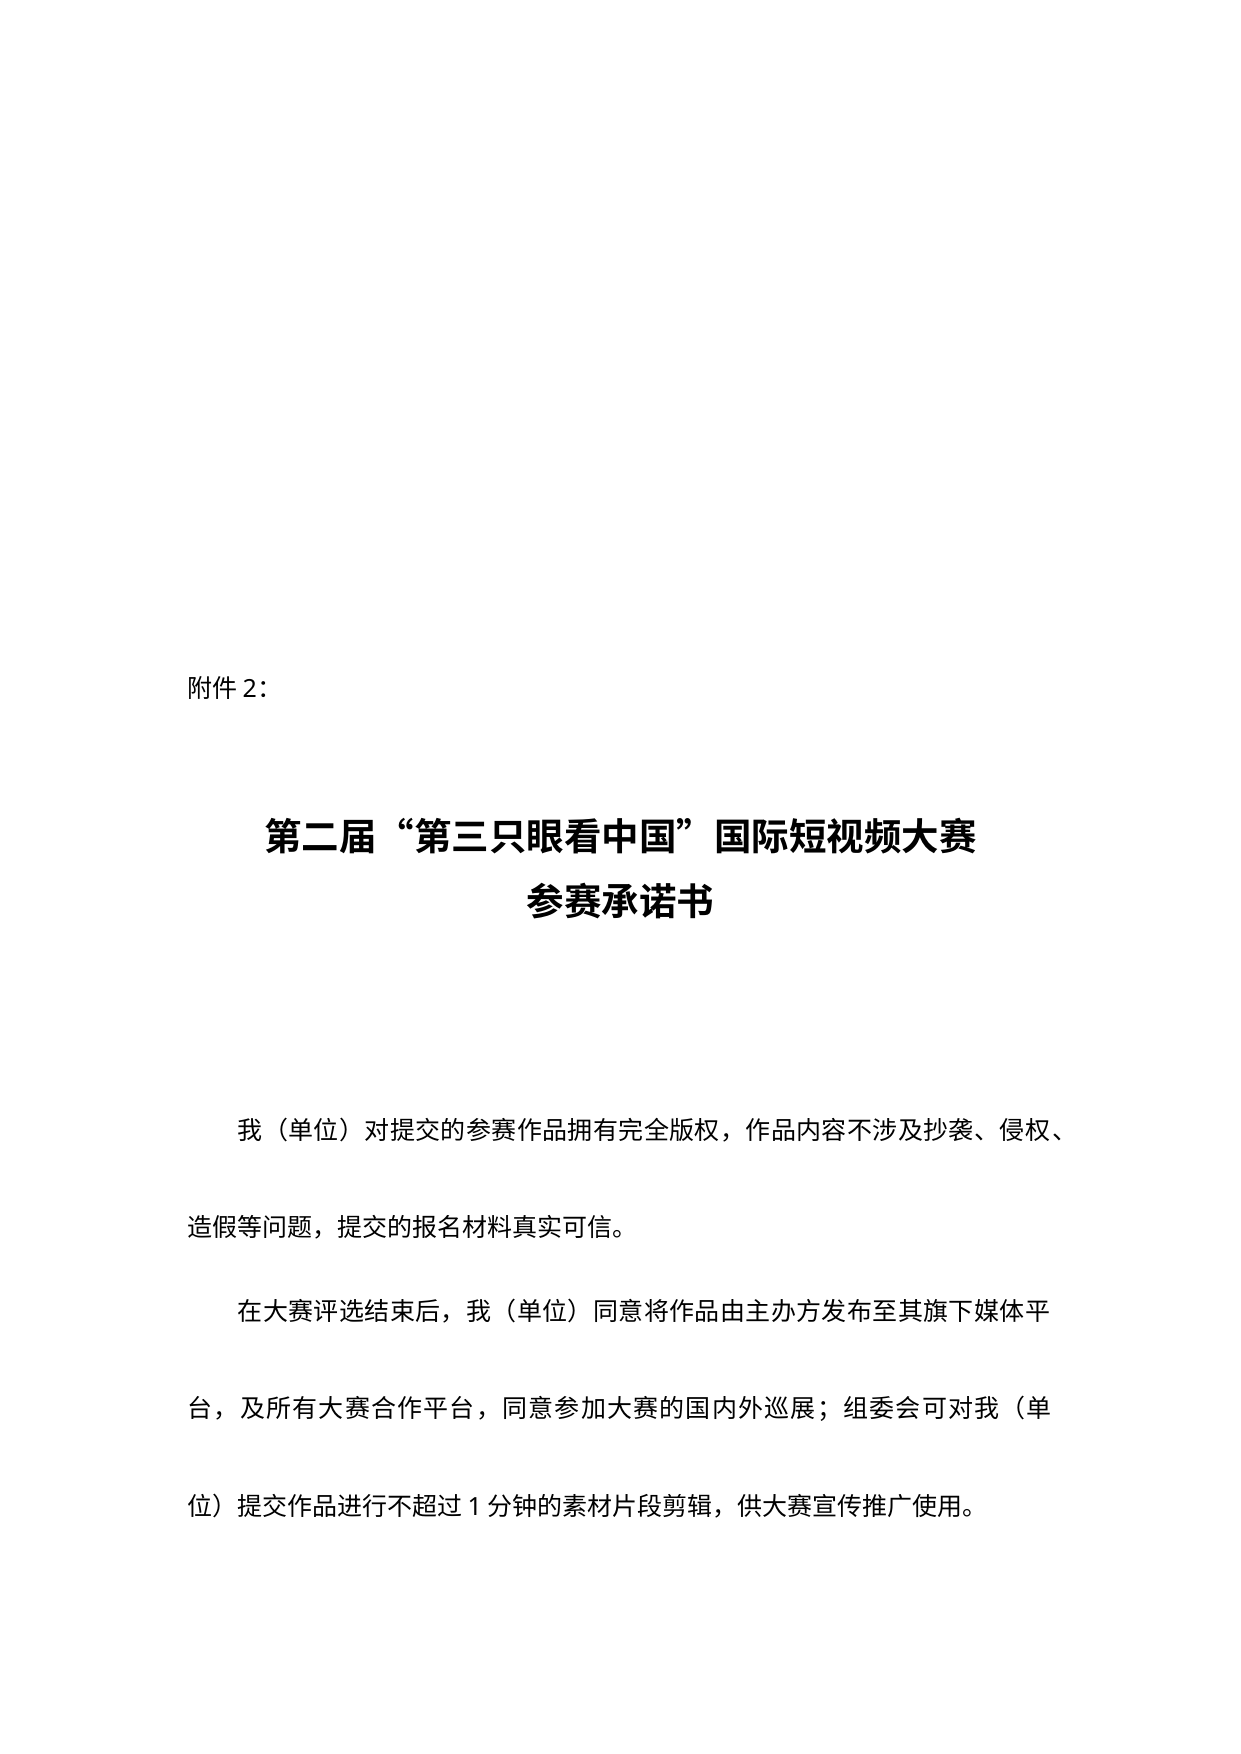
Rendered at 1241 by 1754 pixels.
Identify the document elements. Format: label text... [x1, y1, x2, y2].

text 在大赛评选结束后，我（单位）同意将作品由主办方发布至其旗下媒体平台，及所有大赛合作平台，同意参加大赛的国内外巡展；组委会可对我（单位）提交作品进行不超过1分钟的素材片段剪辑，供大赛宣传推广使用。 [187, 1277, 1053, 1537]
text 第二届“第三只眼看中国”国际短视频大赛 [187, 802, 1053, 867]
text 附件2： [187, 654, 1053, 719]
text 我（单位）对提交的参赛作品拥有完全版权，作品内容不涉及抄袭、侵权、造假等问题，提交的报名材料真实可信。 [187, 1096, 1053, 1258]
text 参赛承诺书 [187, 867, 1053, 932]
